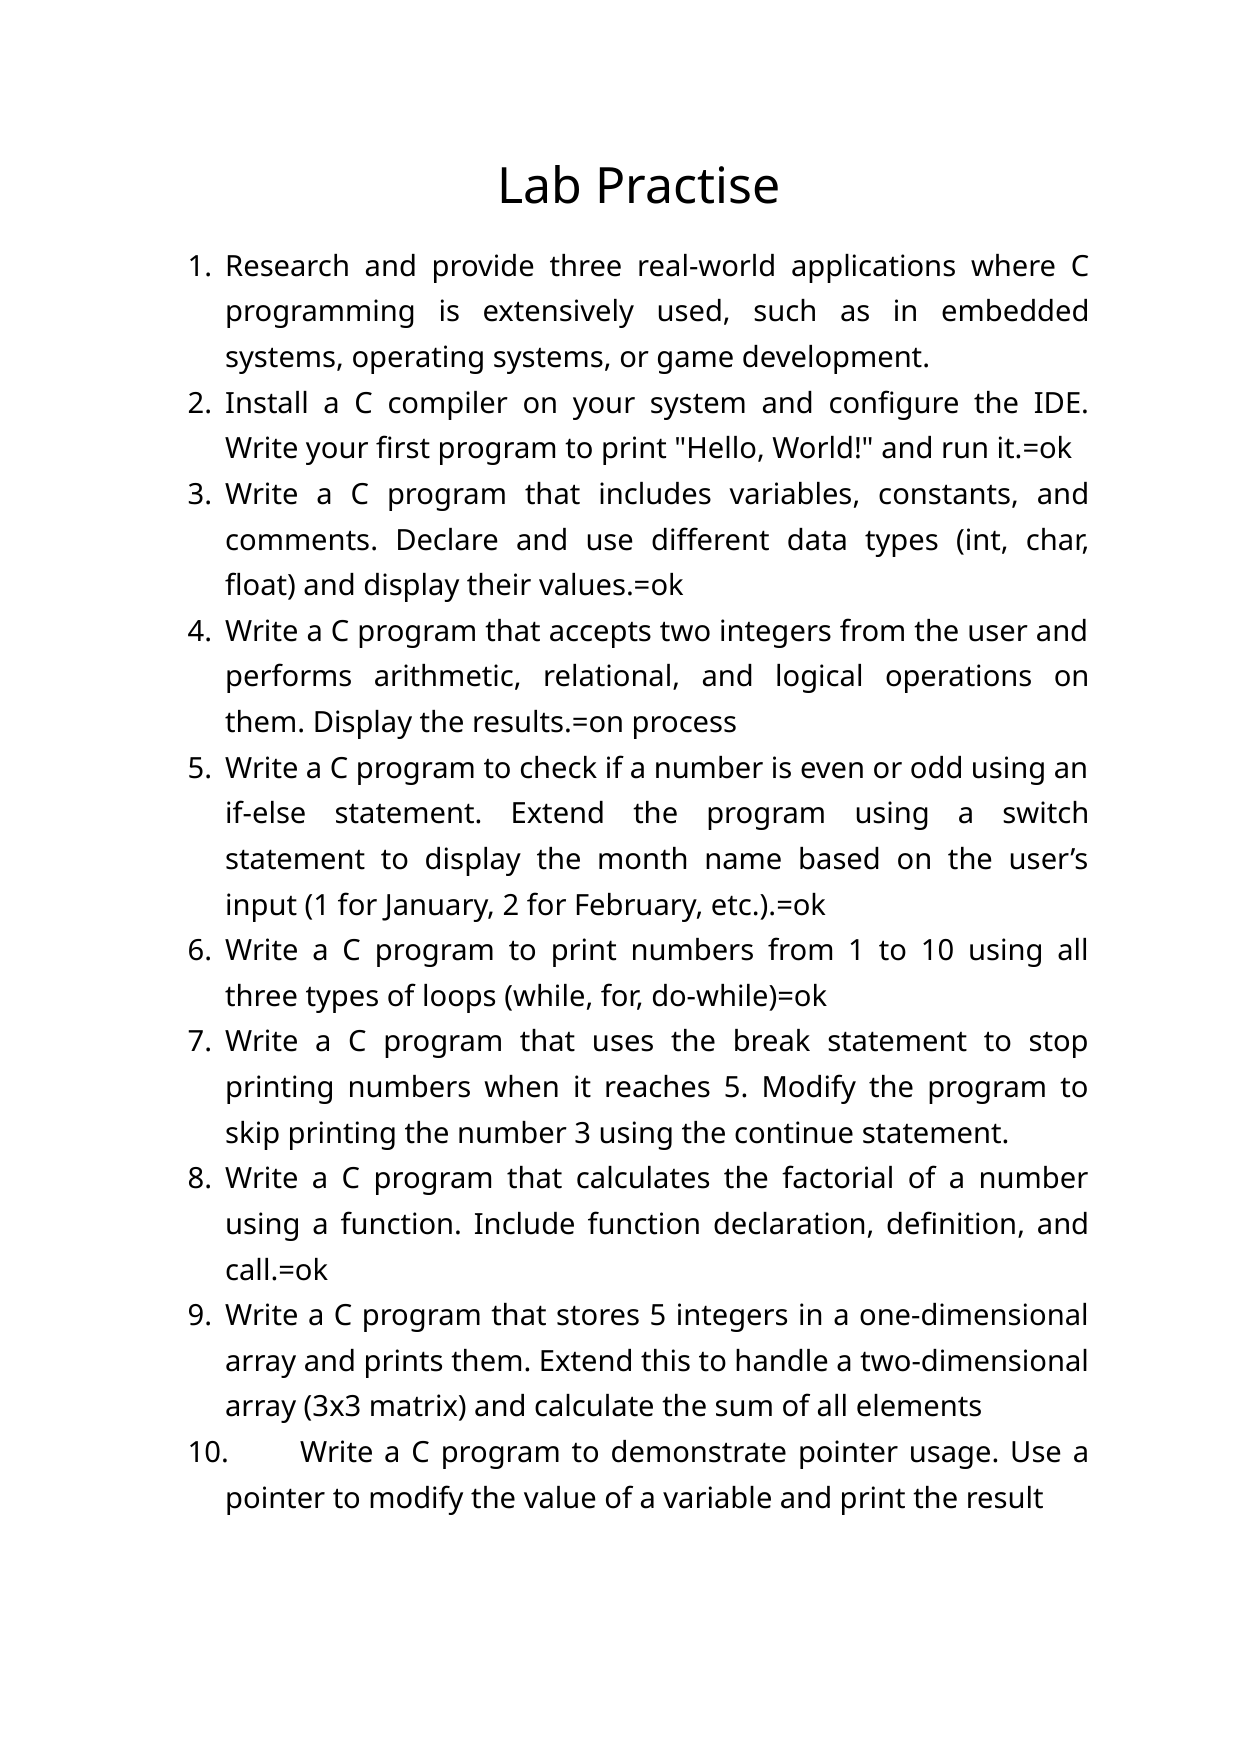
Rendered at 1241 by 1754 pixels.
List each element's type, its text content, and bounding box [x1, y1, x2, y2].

list Install a C compiler on your system and configure the IDE. Write your first program to print "Hello, World!" and run it.=ok [187, 382, 1090, 467]
list Write a C program to demonstrate pointer usage. Use a pointer to modify the value of a variable and print the result [187, 1431, 1090, 1517]
list Write a C program to check if a number is even or odd using an if-else statement. Extend the program using a switch statement to display the month name based on the user’s input (1 for January, 2 for February, etc.).=ok [187, 747, 1090, 923]
list Write a C program that calculates the factorial of a number using a function. Include function declaration, definition, and call.=ok [187, 1157, 1090, 1288]
list Write a C program that accepts two integers from the user and performs arithmetic, relational, and logical operations on them. Display the results.=on process [187, 610, 1090, 741]
text Lab Practise [187, 150, 1090, 218]
list Write a C program that stores 5 integers in a one-dimensional array and prints them. Extend this to handle a two-dimensional array (3x3 matrix) and calculate the sum of all elements [187, 1294, 1090, 1425]
list Research and provide three real-world applications where C programming is extensively used, such as in embedded systems, operating systems, or game development. [187, 245, 1090, 376]
list Write a C program that uses the break statement to stop printing numbers when it reaches 5. Modify the program to skip printing the number 3 using the continue statement. [187, 1021, 1090, 1152]
list Write a C program to print numbers from 1 to 10 using all three types of loops (while, for, do-while)=ok [187, 929, 1090, 1015]
list Write a C program that includes variables, constants, and comments. Declare and use different data types (int, char, float) and display their values.=ok [187, 473, 1090, 604]
